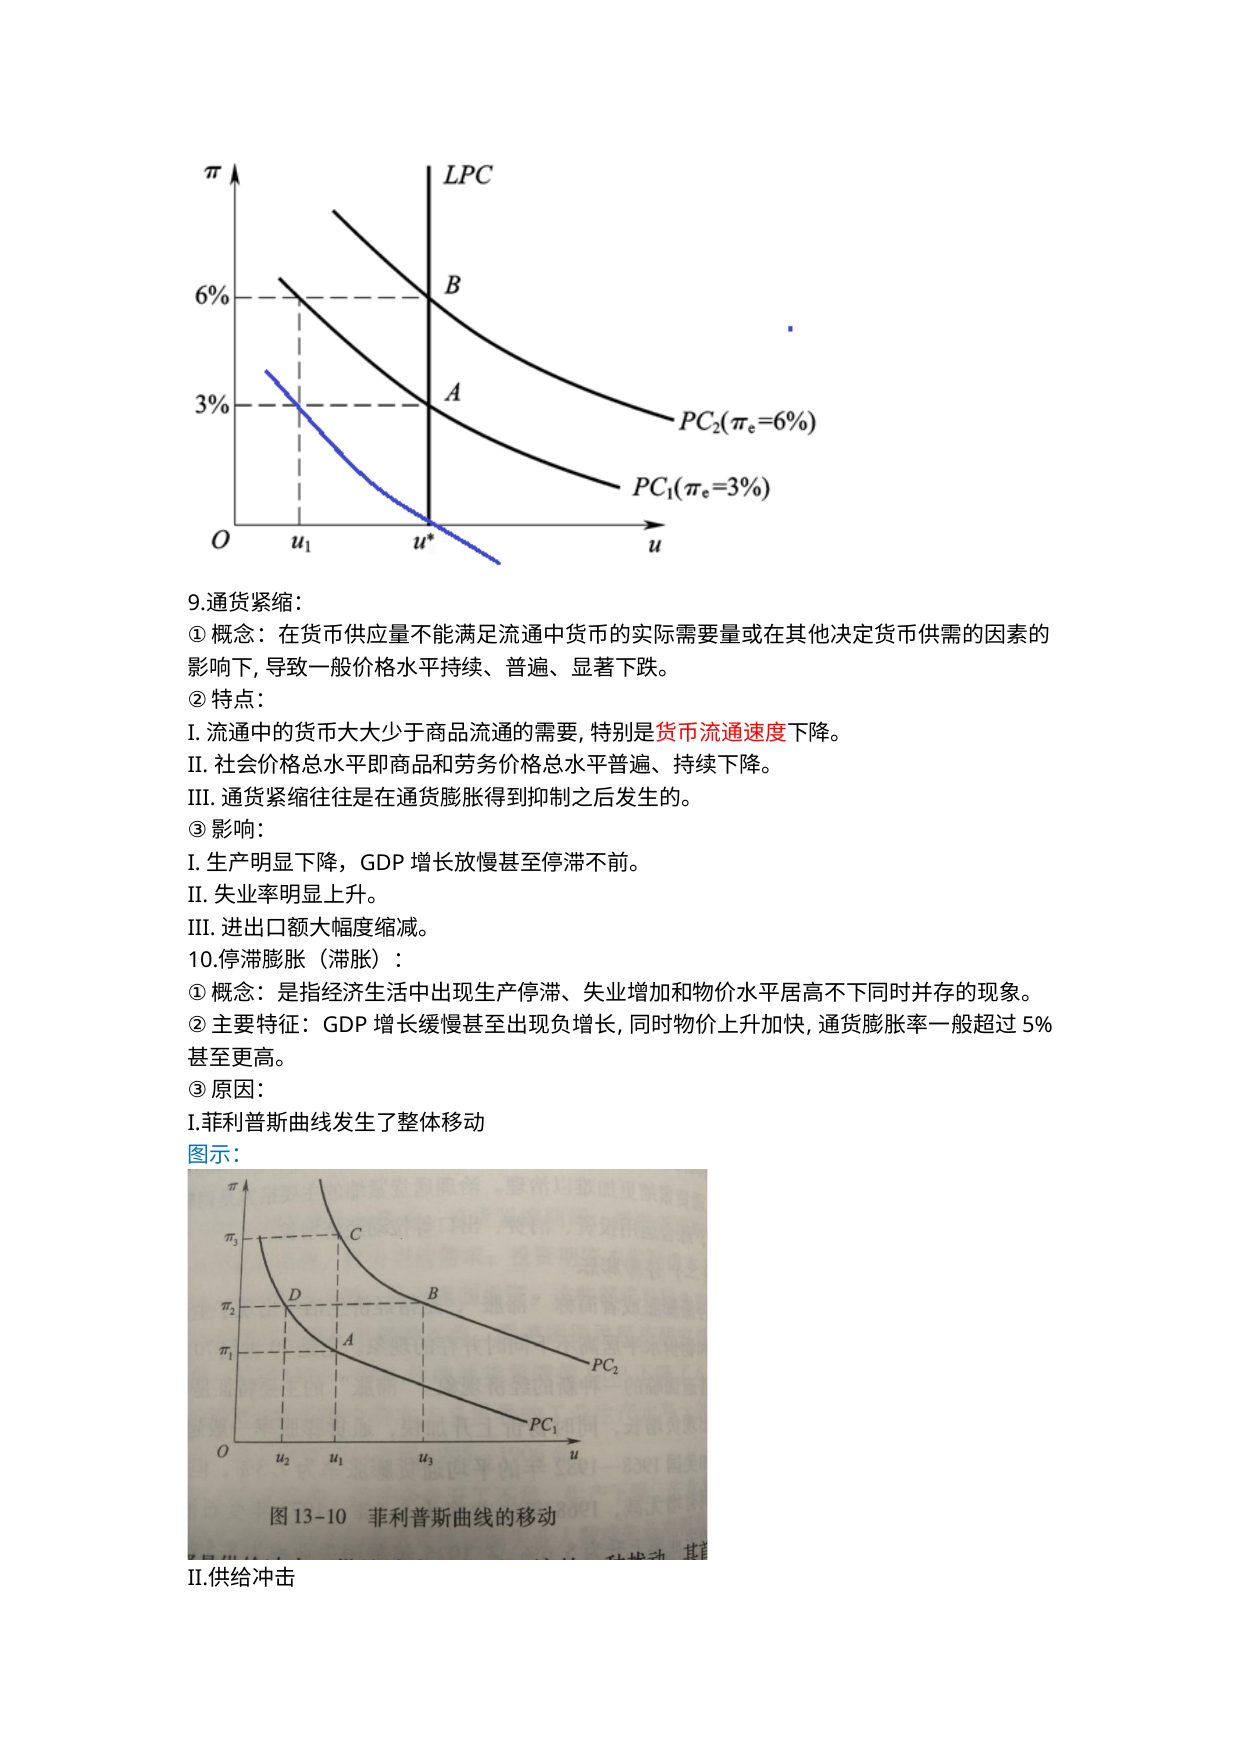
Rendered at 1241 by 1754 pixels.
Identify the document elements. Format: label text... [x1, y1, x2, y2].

text II. 失业率明显上升。 [187, 877, 1053, 909]
picture [187, 1169, 708, 1560]
text II. 社会价格总水平即商品和劳务价格总水平普遍、持续下降。 [187, 747, 1053, 779]
text I.菲利普斯曲线发生了整体移动 [187, 1104, 1053, 1137]
text III. 进出口额大幅度缩减。 [187, 909, 1053, 942]
text III. 通货紧缩往往是在通货膨胀得到抑制之后发生的。 [187, 779, 1053, 812]
text ①概念：是指经济生活中出现生产停滞、失业增加和物价水平居高不下同时并存的现象。 [187, 974, 1053, 1007]
text ①概念：在货币供应量不能满足流通中货币的实际需要量或在其他决定货币供需的因素的影响下, 导致一般价格水平持续、普遍、显著下跌。 [187, 617, 1053, 682]
text ②主要特征：GDP 增长缓慢甚至出现负增长, 同时物价上升加快, 通货膨胀率一般超过5% 甚至更高。 [187, 1007, 1053, 1072]
text I. 生产明显下降，GDP 增长放慢甚至停滞不前。 [187, 844, 1053, 877]
text II.供给冲击 [187, 1559, 1053, 1592]
text ③原因： [187, 1072, 1053, 1104]
text 图示： [187, 1137, 1053, 1169]
text ②特点： [187, 682, 1053, 714]
text 9.通货紧缩： [187, 584, 1053, 617]
picture [187, 162, 826, 579]
text I. 流通中的货币大大少于商品流通的需要, 特别是货币流通速度下降。 [187, 714, 1053, 747]
text ③影响： [187, 812, 1053, 844]
text 10.停滞膨胀（滞胀）： [187, 942, 1053, 974]
